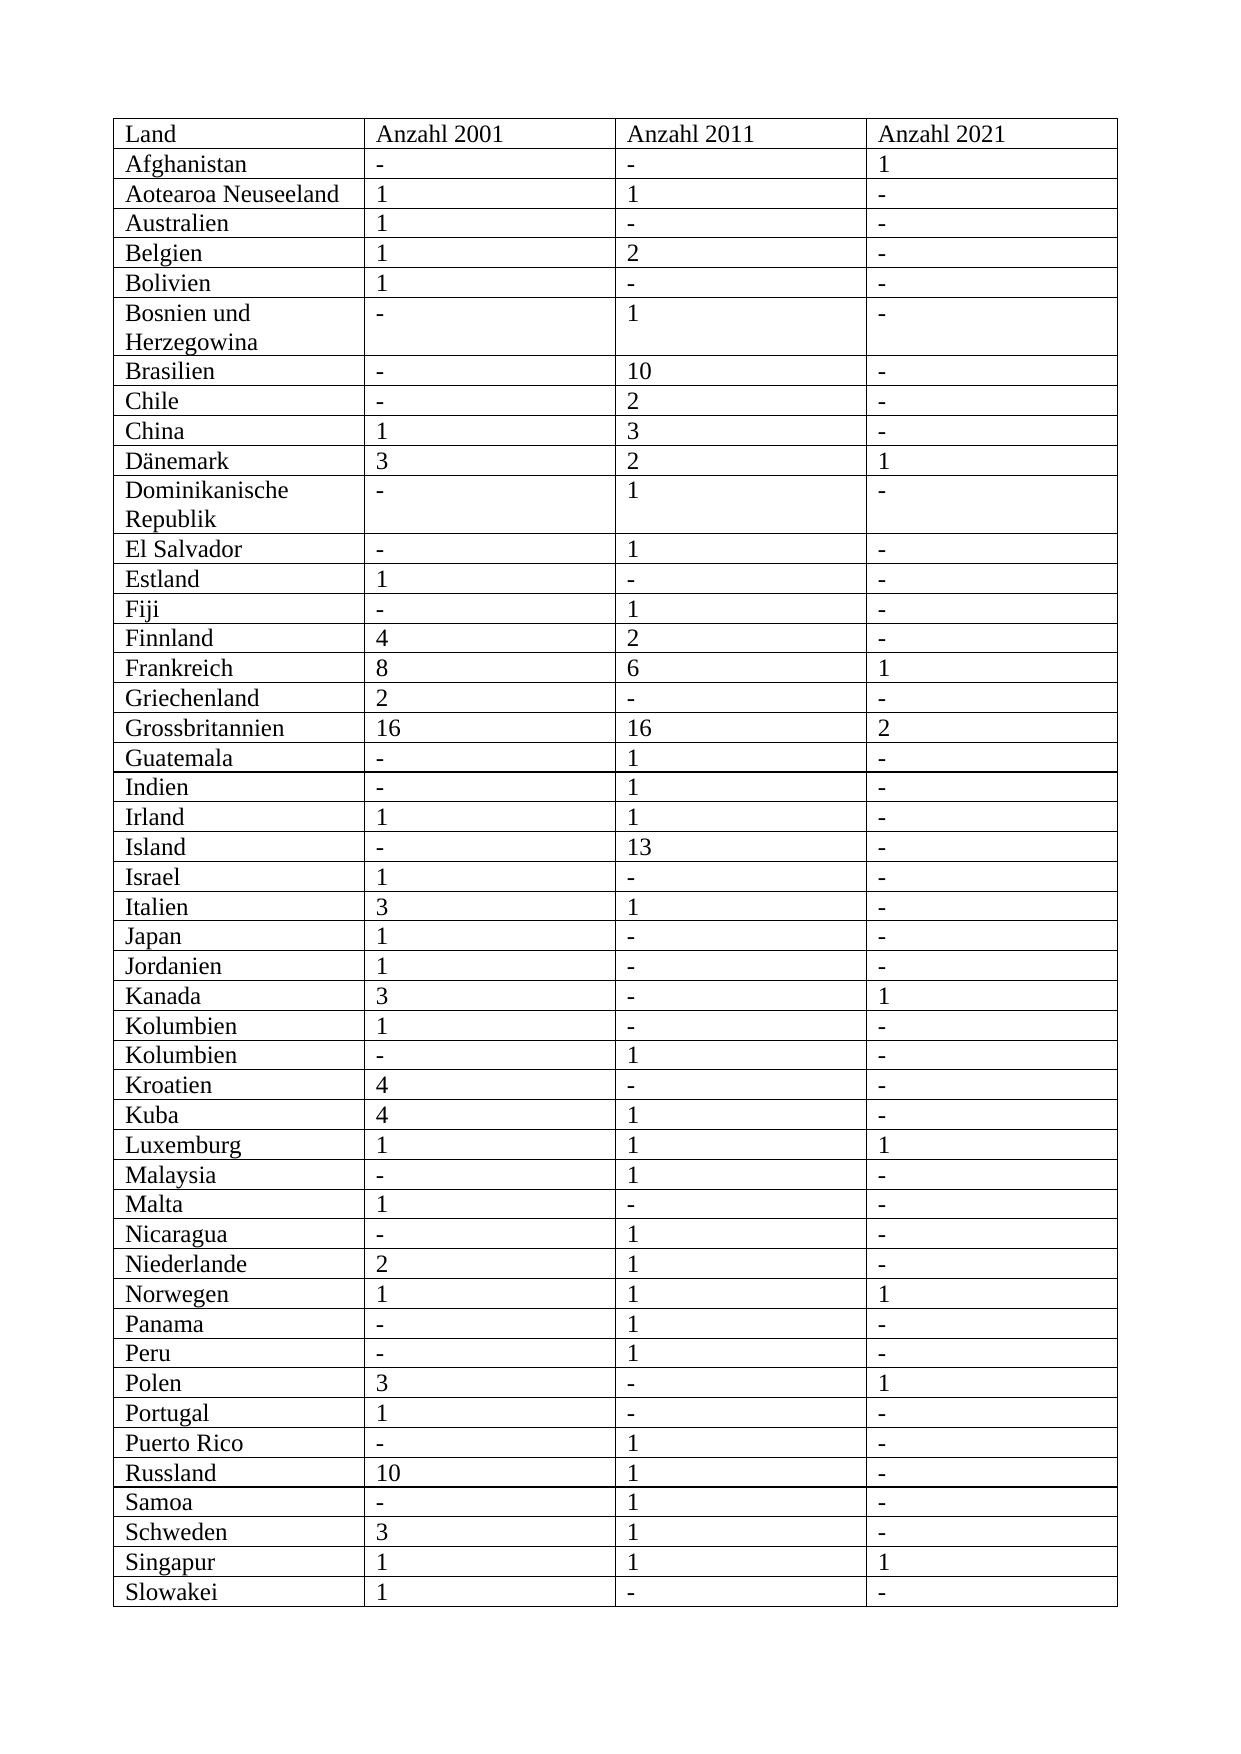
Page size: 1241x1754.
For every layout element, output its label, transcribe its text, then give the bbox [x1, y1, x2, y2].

table_cell - [365, 832, 615, 861]
table_cell 1 [616, 1249, 866, 1278]
table_cell - [867, 1190, 1117, 1218]
table_cell Dominikanische Republik [114, 476, 364, 533]
table_cell Luxemburg [114, 1130, 364, 1159]
table_cell Nicaragua [114, 1219, 364, 1248]
table_cell - [616, 1070, 866, 1099]
table_cell Chile [114, 386, 364, 415]
table_cell - [867, 683, 1117, 712]
table_cell 3 [365, 1368, 615, 1397]
table_cell Island [114, 832, 364, 861]
table_cell - [365, 1160, 615, 1188]
table_cell Griechenland [114, 683, 364, 712]
table_cell Kolumbien [114, 1041, 364, 1069]
table_cell - [867, 1488, 1117, 1516]
table_cell 8 [365, 653, 615, 682]
table_cell 3 [365, 446, 615, 474]
table_cell Irland [114, 802, 364, 831]
table_cell - [867, 1219, 1117, 1248]
table_cell - [867, 832, 1117, 861]
table_cell - [867, 743, 1117, 771]
table_cell 1 [365, 1577, 615, 1606]
table_cell 1 [365, 951, 615, 980]
table_cell - [867, 802, 1117, 831]
table_cell 1 [616, 1100, 866, 1129]
table_cell Kanada [114, 981, 364, 1010]
table_cell - [616, 209, 866, 237]
table_cell - [867, 1249, 1117, 1278]
table_cell - [867, 238, 1117, 267]
table_cell 1 [365, 416, 615, 445]
table_cell 3 [616, 416, 866, 445]
table_cell - [616, 981, 866, 1010]
table_cell - [867, 1339, 1117, 1367]
table_cell - [867, 179, 1117, 207]
table_cell 1 [365, 268, 615, 297]
table_cell - [365, 356, 615, 385]
table_cell 3 [365, 892, 615, 920]
table_cell Bosnien und Herzegowina [114, 298, 364, 355]
table_cell - [867, 921, 1117, 950]
table_cell - [867, 1577, 1117, 1606]
table_cell Panama [114, 1309, 364, 1337]
table_cell 2 [616, 624, 866, 652]
table_cell 1 [365, 1279, 615, 1308]
table_cell - [867, 1517, 1117, 1546]
table_cell - [616, 1577, 866, 1606]
table_cell - [867, 416, 1117, 445]
table_cell 13 [616, 832, 866, 861]
table_cell Niederlande [114, 1249, 364, 1278]
table_cell - [867, 1070, 1117, 1099]
table_cell - [365, 1219, 615, 1248]
table_cell Norwegen [114, 1279, 364, 1308]
table_cell 1 [365, 1398, 615, 1427]
table_cell - [365, 476, 615, 533]
table_cell - [616, 862, 866, 891]
table_cell - [867, 564, 1117, 593]
table_cell - [867, 773, 1117, 801]
table_cell - [616, 921, 866, 950]
table_cell - [616, 1190, 866, 1218]
table_cell 1 [365, 921, 615, 950]
table_cell 1 [616, 1160, 866, 1188]
table_cell - [867, 951, 1117, 980]
table_cell 4 [365, 624, 615, 652]
table_cell - [867, 476, 1117, 533]
table_cell Dänemark [114, 446, 364, 474]
table_cell 1 [365, 862, 615, 891]
table_cell Portugal [114, 1398, 364, 1427]
table_cell 10 [365, 1458, 615, 1486]
table_cell 2 [365, 683, 615, 712]
table_cell 1 [616, 1517, 866, 1546]
table_header Land [114, 119, 364, 148]
table_cell Estland [114, 564, 364, 593]
table_cell - [867, 1100, 1117, 1129]
table_cell Singapur [114, 1547, 364, 1576]
table_cell 1 [365, 238, 615, 267]
table_cell - [365, 594, 615, 622]
table_cell 1 [616, 802, 866, 831]
table_cell Malaysia [114, 1160, 364, 1188]
table_cell 2 [616, 446, 866, 474]
table_cell Israel [114, 862, 364, 891]
table_cell 1 [867, 981, 1117, 1010]
table_cell Samoa [114, 1488, 364, 1516]
table_cell 1 [867, 1368, 1117, 1397]
table_cell 1 [616, 1309, 866, 1337]
table_cell - [365, 534, 615, 563]
table_cell 2 [867, 713, 1117, 742]
table_cell 1 [616, 534, 866, 563]
table_cell Brasilien [114, 356, 364, 385]
table_cell - [867, 298, 1117, 355]
table_cell 1 [867, 149, 1117, 178]
table_cell 1 [616, 743, 866, 771]
table_cell - [867, 1428, 1117, 1457]
table_cell - [867, 594, 1117, 622]
table_cell - [365, 743, 615, 771]
table_cell - [616, 1368, 866, 1397]
table_cell 1 [867, 1547, 1117, 1576]
table_header Anzahl 2001 [365, 119, 615, 148]
table_cell Indien [114, 773, 364, 801]
table_cell 3 [365, 1517, 615, 1546]
table_cell 1 [616, 1219, 866, 1248]
table_cell 4 [365, 1100, 615, 1129]
table_cell - [867, 1309, 1117, 1337]
table_cell 1 [616, 773, 866, 801]
table_cell Italien [114, 892, 364, 920]
table_cell 3 [365, 981, 615, 1010]
table_cell 4 [365, 1070, 615, 1099]
table_cell 1 [616, 594, 866, 622]
table_cell Finnland [114, 624, 364, 652]
table_cell - [867, 1011, 1117, 1039]
table_cell - [867, 1041, 1117, 1069]
table_cell - [365, 1309, 615, 1337]
table_cell 1 [867, 653, 1117, 682]
table_cell - [365, 1488, 615, 1516]
table_cell Grossbritannien [114, 713, 364, 742]
table_cell - [616, 683, 866, 712]
table_cell 2 [365, 1249, 615, 1278]
table_cell - [867, 356, 1117, 385]
table_cell Puerto Rico [114, 1428, 364, 1457]
table_cell Frankreich [114, 653, 364, 682]
table_cell - [365, 149, 615, 178]
table_cell 1 [616, 1547, 866, 1576]
table_cell - [616, 268, 866, 297]
table_cell 1 [867, 1130, 1117, 1159]
table_cell 1 [365, 802, 615, 831]
table_cell 1 [867, 446, 1117, 474]
table_cell 1 [365, 179, 615, 207]
table_cell Slowakei [114, 1577, 364, 1606]
table_cell 2 [616, 386, 866, 415]
table_cell - [365, 386, 615, 415]
table_cell Malta [114, 1190, 364, 1218]
table_cell 1 [616, 1041, 866, 1069]
table_cell 1 [616, 1488, 866, 1516]
table_cell Japan [114, 921, 364, 950]
table_cell 1 [365, 209, 615, 237]
table_cell - [616, 1011, 866, 1039]
table_cell - [867, 892, 1117, 920]
table_cell 1 [616, 298, 866, 355]
table_cell 1 [616, 1130, 866, 1159]
table_cell Peru [114, 1339, 364, 1367]
table_cell 1 [616, 1428, 866, 1457]
table_cell China [114, 416, 364, 445]
table_cell - [867, 1160, 1117, 1188]
table_cell Russland [114, 1458, 364, 1486]
table_cell 1 [616, 1339, 866, 1367]
table_cell 1 [616, 1458, 866, 1486]
table_cell Belgien [114, 238, 364, 267]
table_cell Polen [114, 1368, 364, 1397]
table_cell Bolivien [114, 268, 364, 297]
table_cell Aotearoa Neuseeland [114, 179, 364, 207]
table_cell Kolumbien [114, 1011, 364, 1039]
table_cell - [867, 1458, 1117, 1486]
table_cell 1 [365, 1547, 615, 1576]
table_cell - [867, 1398, 1117, 1427]
table_cell Guatemala [114, 743, 364, 771]
table_cell 1 [365, 564, 615, 593]
table_cell El Salvador [114, 534, 364, 563]
table_cell 16 [616, 713, 866, 742]
table_cell Fiji [114, 594, 364, 622]
table_cell 1 [616, 476, 866, 533]
table_cell - [616, 564, 866, 593]
table_cell - [365, 298, 615, 355]
table_cell 10 [616, 356, 866, 385]
table_cell Jordanien [114, 951, 364, 980]
table_header Anzahl 2021 [867, 119, 1117, 148]
table_cell 1 [616, 892, 866, 920]
table_cell - [867, 624, 1117, 652]
table_cell 1 [616, 179, 866, 207]
table_cell 1 [365, 1190, 615, 1218]
table_cell - [365, 1428, 615, 1457]
table_cell Schweden [114, 1517, 364, 1546]
table_cell Kroatien [114, 1070, 364, 1099]
table_cell 16 [365, 713, 615, 742]
table_cell - [867, 862, 1117, 891]
table_cell 6 [616, 653, 866, 682]
table_cell - [616, 1398, 866, 1427]
table_cell - [365, 1339, 615, 1367]
table_cell 1 [365, 1011, 615, 1039]
table_cell - [616, 149, 866, 178]
table_cell - [616, 951, 866, 980]
table_cell - [867, 534, 1117, 563]
table_cell - [867, 386, 1117, 415]
table_cell - [867, 209, 1117, 237]
table_cell Australien [114, 209, 364, 237]
table_cell 1 [616, 1279, 866, 1308]
table_cell - [365, 1041, 615, 1069]
table_cell Afghanistan [114, 149, 364, 178]
table_cell - [867, 268, 1117, 297]
table_header Anzahl 2011 [616, 119, 866, 148]
table_cell 2 [616, 238, 866, 267]
table_cell 1 [867, 1279, 1117, 1308]
table_cell 1 [365, 1130, 615, 1159]
table_cell - [365, 773, 615, 801]
table_cell Kuba [114, 1100, 364, 1129]
